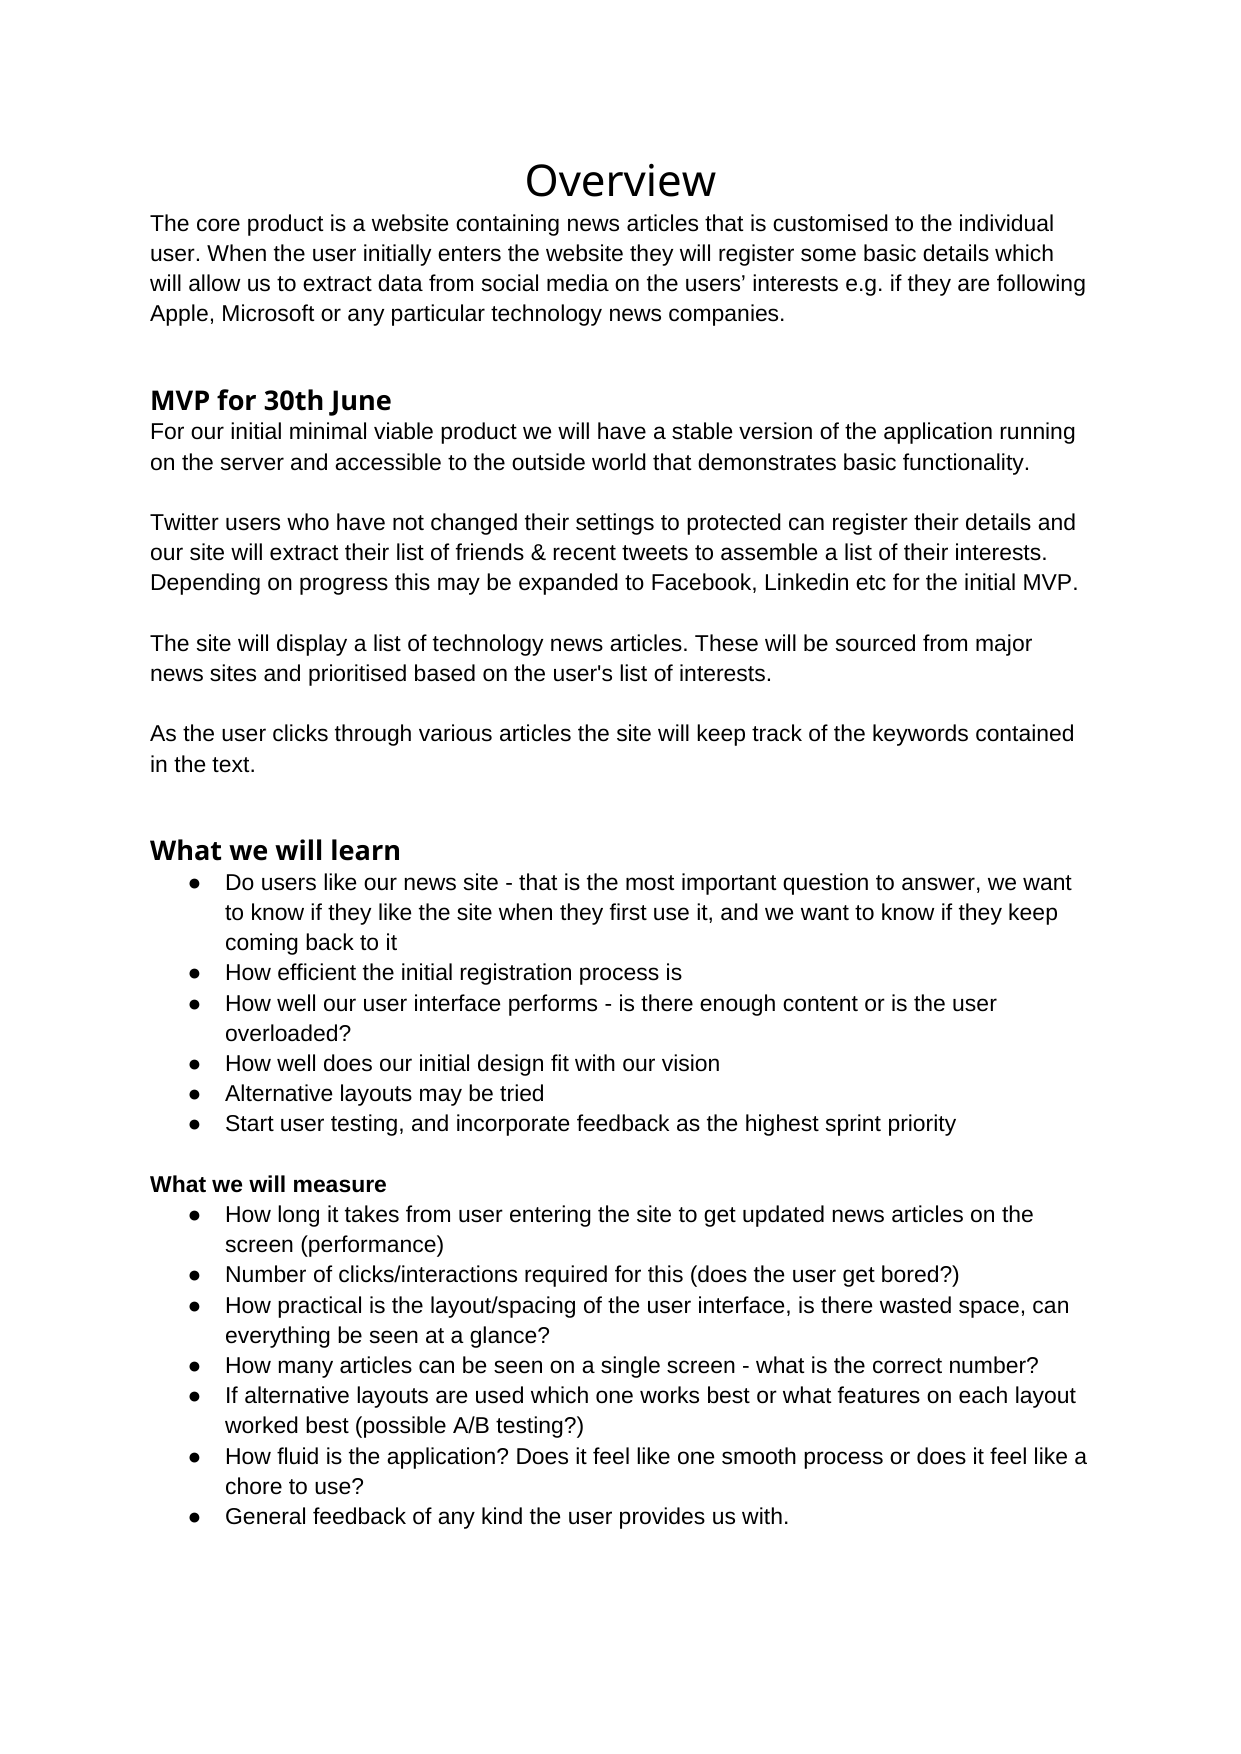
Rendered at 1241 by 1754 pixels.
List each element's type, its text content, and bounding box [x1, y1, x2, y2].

list How long it takes from user entering the site to get updated news articles on the screen (performance) [187, 1201, 1090, 1258]
subtitle MVP for 30th June [150, 381, 1090, 418]
list How fluid is the application? Does it feel like one smooth process or does it feel like a chore to use? [187, 1443, 1090, 1499]
text What we will measure [150, 1171, 1090, 1197]
list General feedback of any kind the user provides us with. [187, 1503, 1090, 1529]
text Twitter users who have not changed their settings to protected can register their details and our site will extract their list of friends & recent tweets to assemble a list of their interests. Depending on progress this may be expanded to Facebook, Linkedin etc for the initial MVP. [150, 509, 1090, 596]
list Alternative layouts may be tried [187, 1080, 1090, 1107]
title Overview [150, 150, 1090, 209]
list How practical is the layout/spacing of the user interface, is there wasted space, can everything be seen at a glance? [187, 1292, 1090, 1348]
list Number of clicks/interactions required for this (does the user get bored?) [187, 1261, 1090, 1288]
list If alternative layouts are used which one works best or what features on each layout worked best (possible A/B testing?) [187, 1382, 1090, 1439]
list How well our user interface performs - is there enough content or is the user overloaded? [187, 989, 1090, 1046]
list How well does our initial design fit with our vision [187, 1050, 1090, 1076]
text As the user clicks through various articles the site will keep track of the keywords contained in the text. [150, 720, 1090, 777]
subtitle What we will learn [150, 832, 1090, 869]
list Do users like our news site - that is the most important question to answer, we want to know if they like the site when they first use it, and we want to know if they keep coming back to it [187, 869, 1090, 956]
list How efficient the initial registration process is [187, 959, 1090, 986]
list How many articles can be seen on a single screen - what is the correct number? [187, 1352, 1090, 1378]
text The site will display a list of technology news articles. These will be sourced from major news sites and prioritised based on the user's list of interests. [150, 630, 1090, 686]
text For our initial minimal viable product we will have a stable version of the application running on the server and accessible to the outside world that demonstrates basic functionality. [150, 418, 1090, 475]
text The core product is a website containing news articles that is customised to the individual user. When the user initially enters the website they will register some basic details which will allow us to extract data from social media on the users’ interests e.g. if they are following Apple, Microsoft or any particular technology news companies. [150, 209, 1090, 327]
list Start user testing, and incorporate feedback as the highest sprint priority [187, 1110, 1090, 1137]
